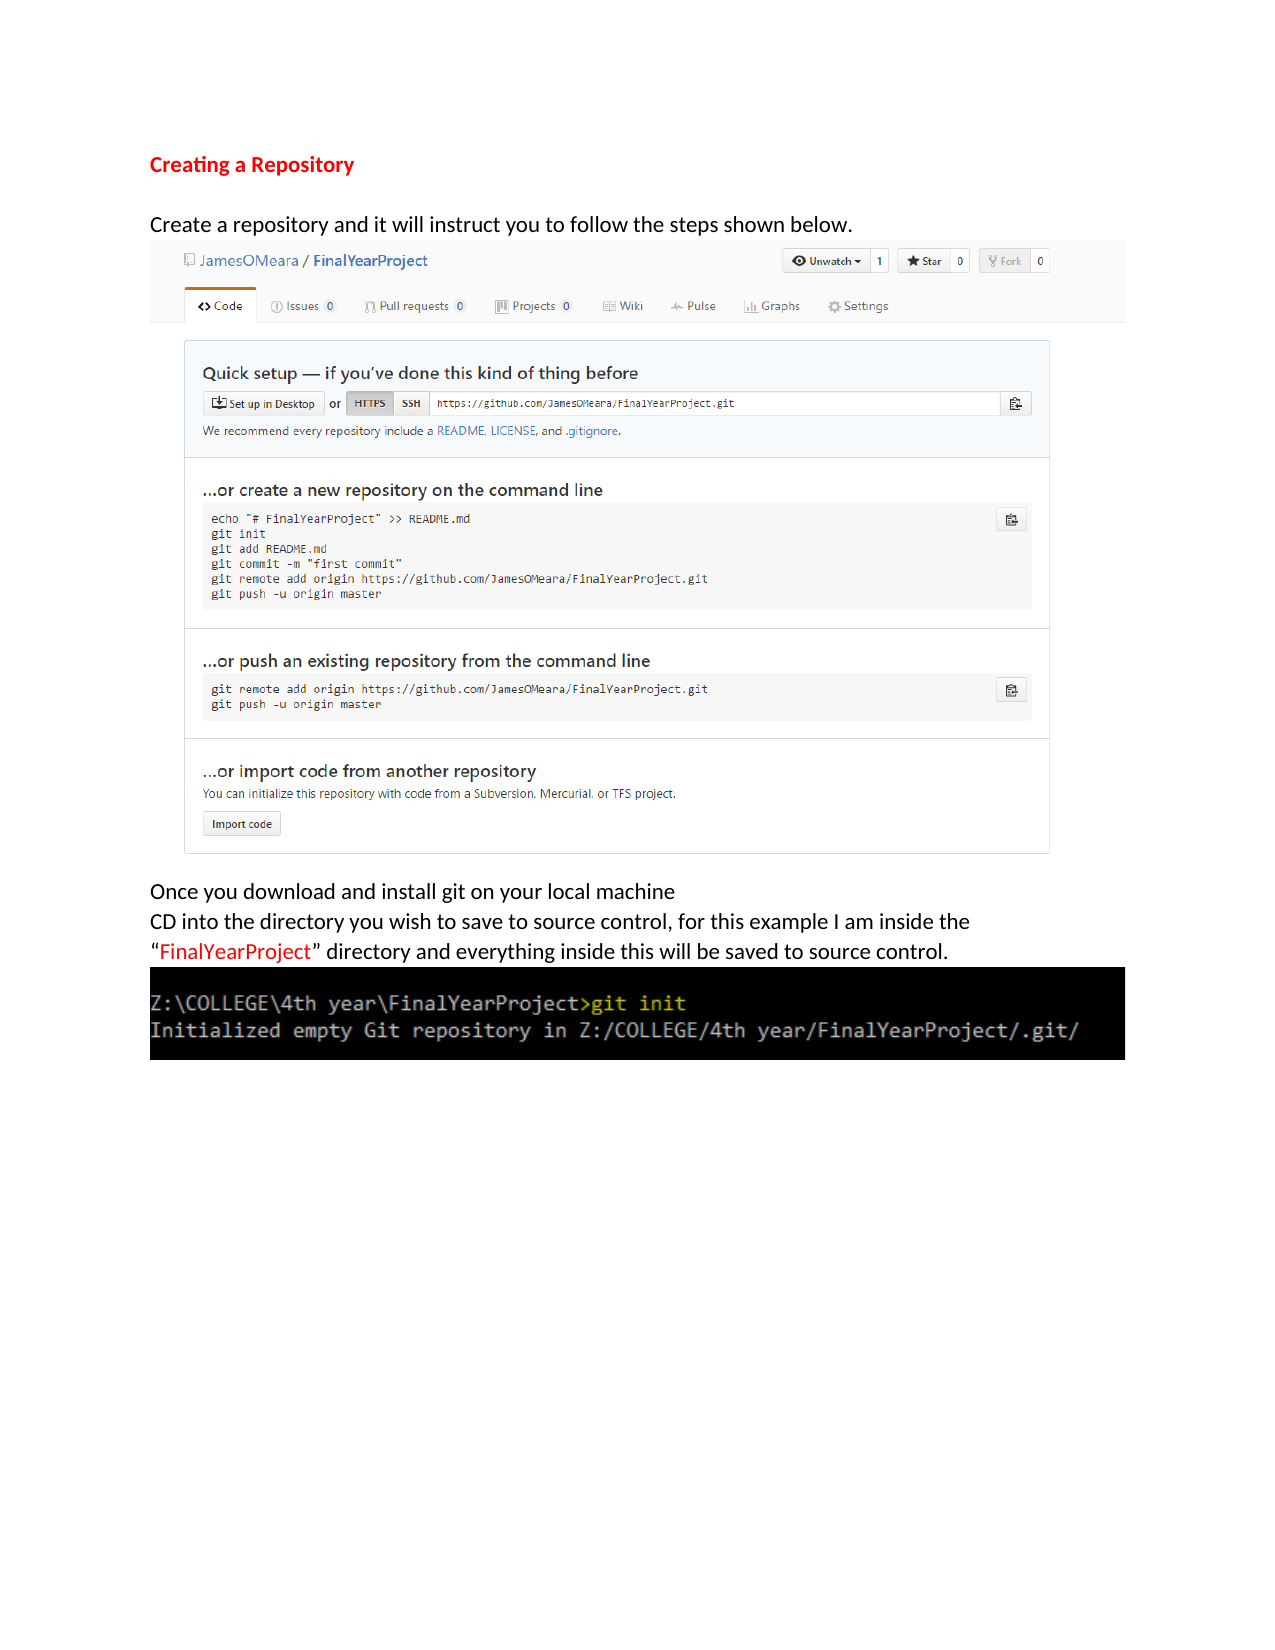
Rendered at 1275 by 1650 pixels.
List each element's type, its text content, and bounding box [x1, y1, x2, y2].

text Once you download and install git on your local machine [150, 877, 1125, 905]
picture [150, 967, 1125, 1060]
text CD into the directory you wish to save to source control, for this example I am inside the “FinalYearProject” directory and everything inside this will be saved to source control. [150, 907, 1125, 965]
picture [150, 240, 1125, 875]
text Create a repository and it will instruct you to follow the steps shown below. [150, 210, 1125, 238]
text Creating a Repository [150, 150, 1125, 178]
